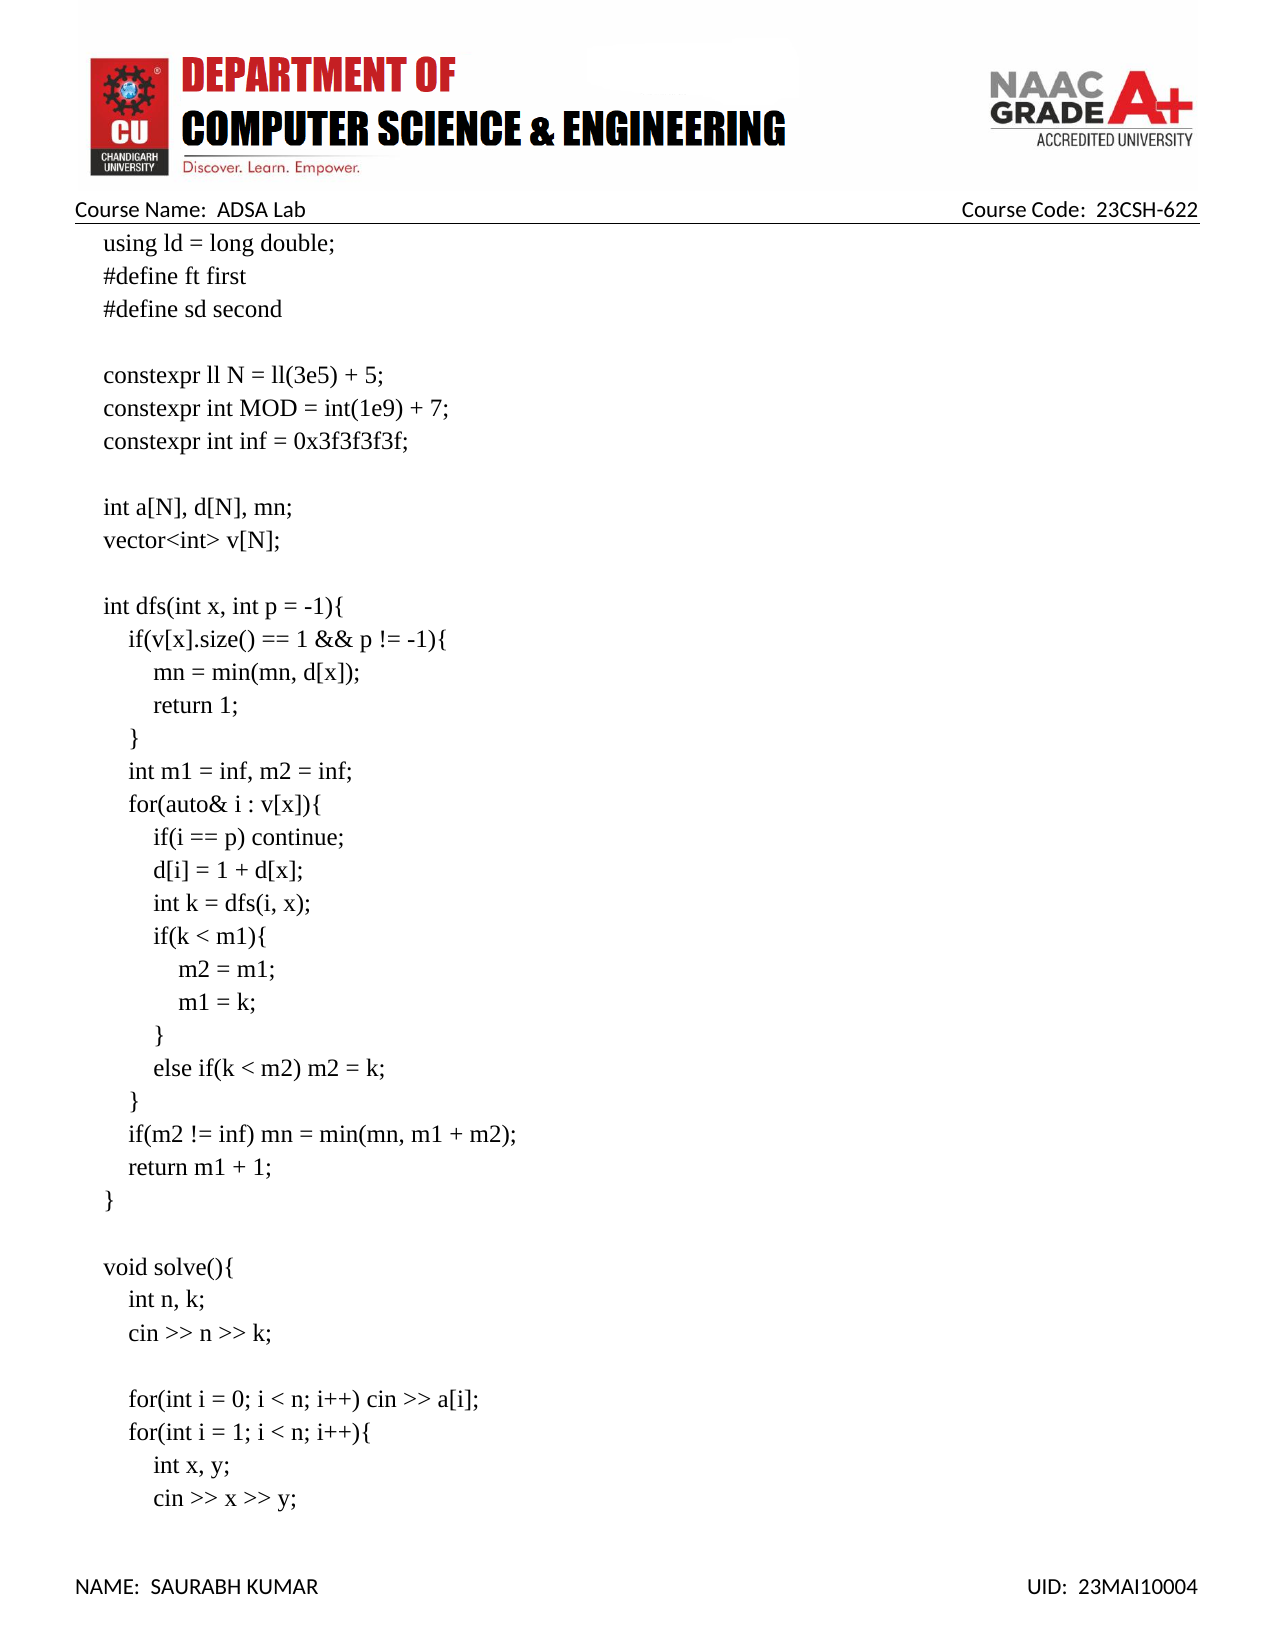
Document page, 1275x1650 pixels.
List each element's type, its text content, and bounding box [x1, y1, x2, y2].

text } [103, 1086, 1200, 1115]
text for(int i = 1; i < n; i++){ [103, 1417, 1200, 1445]
text if(i == p) continue; [103, 822, 1200, 851]
text if(v[x].size() == 1 && p != -1){ [103, 624, 1200, 653]
text mn = min(mn, d[x]); [103, 657, 1200, 686]
text return m1 + 1; [103, 1152, 1200, 1181]
text } [103, 723, 1200, 752]
text int x, y; [103, 1450, 1200, 1478]
text #define sd second [103, 294, 1200, 323]
text int n, k; [103, 1284, 1200, 1313]
text } [103, 1020, 1200, 1049]
text constexpr int MOD = int(1e9) + 7; [103, 393, 1200, 422]
text cin >> x >> y; [103, 1483, 1200, 1511]
text vector<int> v[N]; [103, 525, 1200, 554]
text int m1 = inf, m2 = inf; [103, 756, 1200, 785]
text constexpr ll N = ll(3e5) + 5; [103, 360, 1200, 389]
text constexpr int inf = 0x3f3f3f3f; [103, 426, 1200, 455]
picture [77, 0, 1198, 191]
text void solve(){ [103, 1252, 1200, 1280]
text #define ft first [103, 261, 1200, 290]
text for(auto& i : v[x]){ [103, 789, 1200, 818]
text using ld = long double; [103, 228, 1200, 257]
text return 1; [103, 690, 1200, 719]
text m1 = k; [103, 987, 1200, 1016]
text int k = dfs(i, x); [103, 888, 1200, 917]
text for(int i = 0; i < n; i++) cin >> a[i]; [103, 1384, 1200, 1412]
text } [103, 1186, 1200, 1214]
text cin >> n >> k; [103, 1318, 1200, 1346]
text d[i] = 1 + d[x]; [103, 855, 1200, 884]
text if(m2 != inf) mn = min(mn, m1 + m2); [103, 1119, 1200, 1148]
text if(k < m1){ [103, 921, 1200, 950]
text else if(k < m2) m2 = k; [103, 1053, 1200, 1082]
text int dfs(int x, int p = -1){ [103, 591, 1200, 620]
text int a[N], d[N], mn; [103, 492, 1200, 521]
text m2 = m1; [103, 954, 1200, 983]
